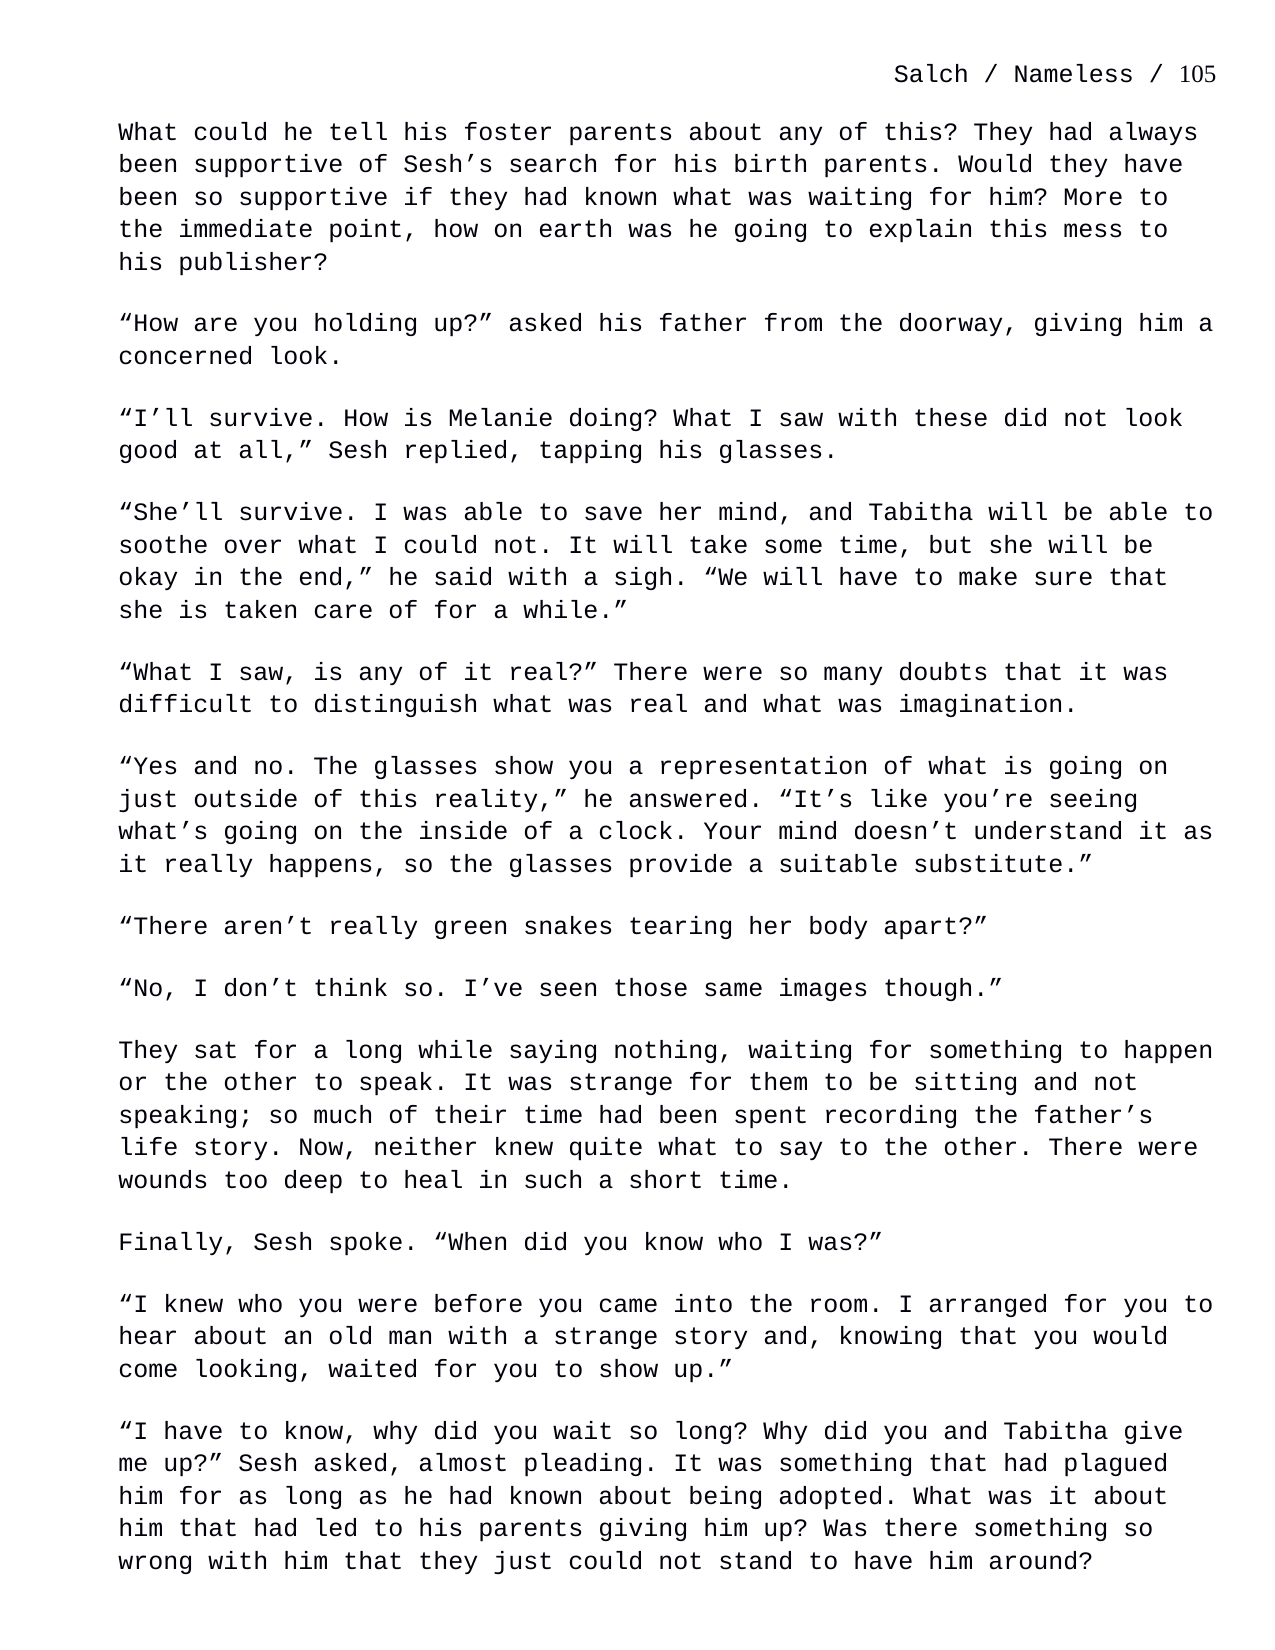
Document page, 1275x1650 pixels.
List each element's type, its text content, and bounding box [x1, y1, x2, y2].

text “There aren’t really green snakes tearing her body apart?” [118, 913, 1216, 942]
text “Yes and no. The glasses show you a representation of what is going on just outside of this reality,” he answered. “It’s like you’re seeing what’s going on the inside of a clock. Your mind doesn’t understand it as it really happens, so the glasses provide a suitable substitute.” [118, 754, 1216, 880]
text “No, I don’t think so. I’ve seen those same images though.” [118, 975, 1216, 1004]
text Finally, Sesh spoke. “When did you know who I was?” [118, 1229, 1216, 1258]
text They sat for a long while saying nothing, waiting for something to happen or the other to speak. It was strange for them to be sitting and not speaking; so much of their time had been spent recording the father’s life story. Now, neither knew quite what to say to the other. There were wounds too deep to heal in such a short time. [118, 1037, 1216, 1196]
text What could he tell his foster parents about any of this? They had always been supportive of Sesh’s search for his birth parents. Would they have been so supportive if they had known what was waiting for him? More to the immediate point, how on earth was he going to explain this mess to his publisher? [118, 119, 1216, 277]
text “I have to know, why did you wait so long? Why did you and Tabitha give me up?” Sesh asked, almost pleading. It was something that had plagued him for as long as he had known about being adopted. What was it about him that had led to his parents giving him up? Was there something so wrong with him that they just could not stand to have him around? [118, 1418, 1216, 1577]
text “I knew who you were before you came into the room. I arranged for you to hear about an old man with a strange story and, knowing that you would come looking, waited for you to show up.” [118, 1291, 1216, 1385]
text “I’ll survive. How is Melanie doing? What I saw with these did not look good at all,” Sesh replied, tapping his glasses. [118, 406, 1216, 466]
text “She’ll survive. I was able to save her mind, and Tabitha will be able to soothe over what I could not. It will take some time, but she will be okay in the end,” he said with a sigh. “We will have to make sure that she is taken care of for a while.” [118, 500, 1216, 626]
text “How are you holding up?” asked his father from the doorway, giving him a concerned look. [118, 311, 1216, 372]
text “What I saw, is any of it real?” There were so many doubts that it was difficult to distinguish what was real and what was imagination. [118, 659, 1216, 720]
